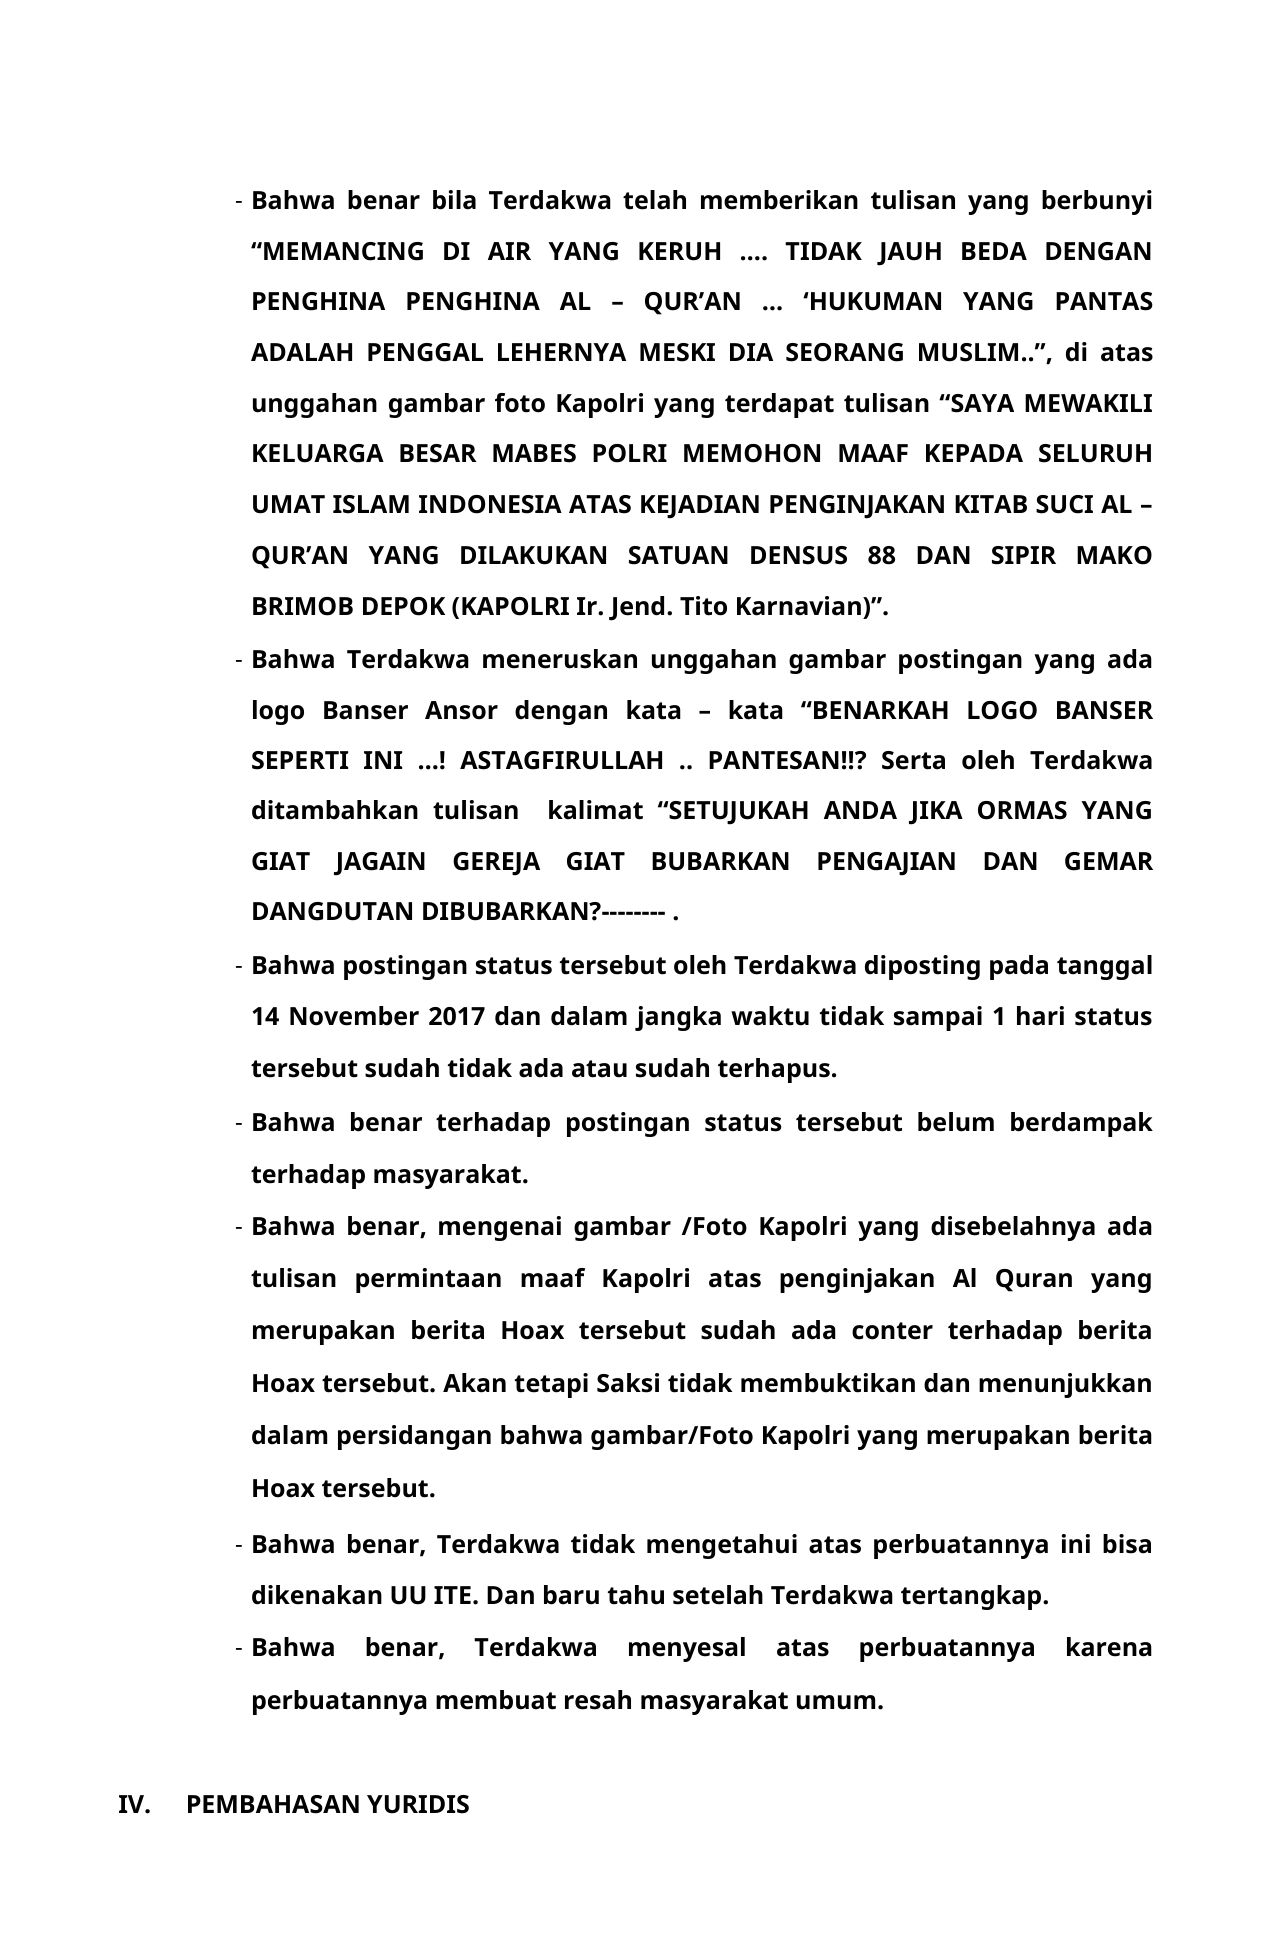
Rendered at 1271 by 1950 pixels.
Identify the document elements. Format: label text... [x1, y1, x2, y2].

list Bahwa benar, Terdakwa tidak mengetahui atas perbuatannya ini bisa dikenakan UU ITE. Dan baru tahu setelah Terdakwa tertangkap. [235, 1526, 1154, 1612]
list Bahwa benar bila Terdakwa telah memberikan tulisan yang berbunyi “MEMANCING DI AIR YANG KERUH …. TIDAK JAUH BEDA DENGAN PENGHINA PENGHINA AL – QUR’AN … ‘HUKUMAN YANG PANTAS ADALAH PENGGAL LEHERNYA MESKI DIA SEORANG MUSLIM..”, di atas unggahan gambar foto Kapolri yang terdapat tulisan “SAYA MEWAKILI KELUARGA BESAR MABES POLRI MEMOHON MAAF KEPADA SELURUH UMAT ISLAM INDONESIA ATAS KEJADIAN PENGINJAKAN KITAB SUCI AL – QUR’AN YANG DILAKUKAN SATUAN DENSUS 88 DAN SIPIR MAKO BRIMOB DEPOK (KAPOLRI Ir. Jend. Tito Karnavian)”. [235, 182, 1154, 622]
list PEMBAHASAN YURIDIS [118, 1787, 1154, 1821]
list Bahwa Terdakwa meneruskan unggahan gambar postingan yang ada logo Banser Ansor dengan kata – kata “BENARKAH LOGO BANSER SEPERTI INI …! ASTAGFIRULLAH .. PANTESAN!!? Serta oleh Terdakwa ditambahkan tulisan kalimat “SETUJUKAH ANDA JIKA ORMAS YANG GIAT JAGAIN GEREJA GIAT BUBARKAN PENGAJIAN DAN GEMAR DANGDUTAN DIBUBARKAN?-------- . [235, 642, 1154, 928]
list Bahwa benar, Terdakwa menyesal atas perbuatannya karena perbuatannya membuat resah masyarakat umum. [235, 1630, 1154, 1716]
list Bahwa benar, mengenai gambar /Foto Kapolri yang disebelahnya ada tulisan permintaan maaf Kapolri atas penginjakan Al Quran yang merupakan berita Hoax tersebut sudah ada conter terhadap berita Hoax tersebut. Akan tetapi Saksi tidak membuktikan dan menunjukkan dalam persidangan bahwa gambar/Foto Kapolri yang merupakan berita Hoax tersebut. [235, 1208, 1154, 1504]
list Bahwa benar terhadap postingan status tersebut belum berdampak terhadap masyarakat. [235, 1104, 1154, 1190]
list Bahwa postingan status tersebut oleh Terdakwa diposting pada tanggal 14 November 2017 dan dalam jangka waktu tidak sampai 1 hari status tersebut sudah tidak ada atau sudah terhapus. [235, 947, 1154, 1084]
